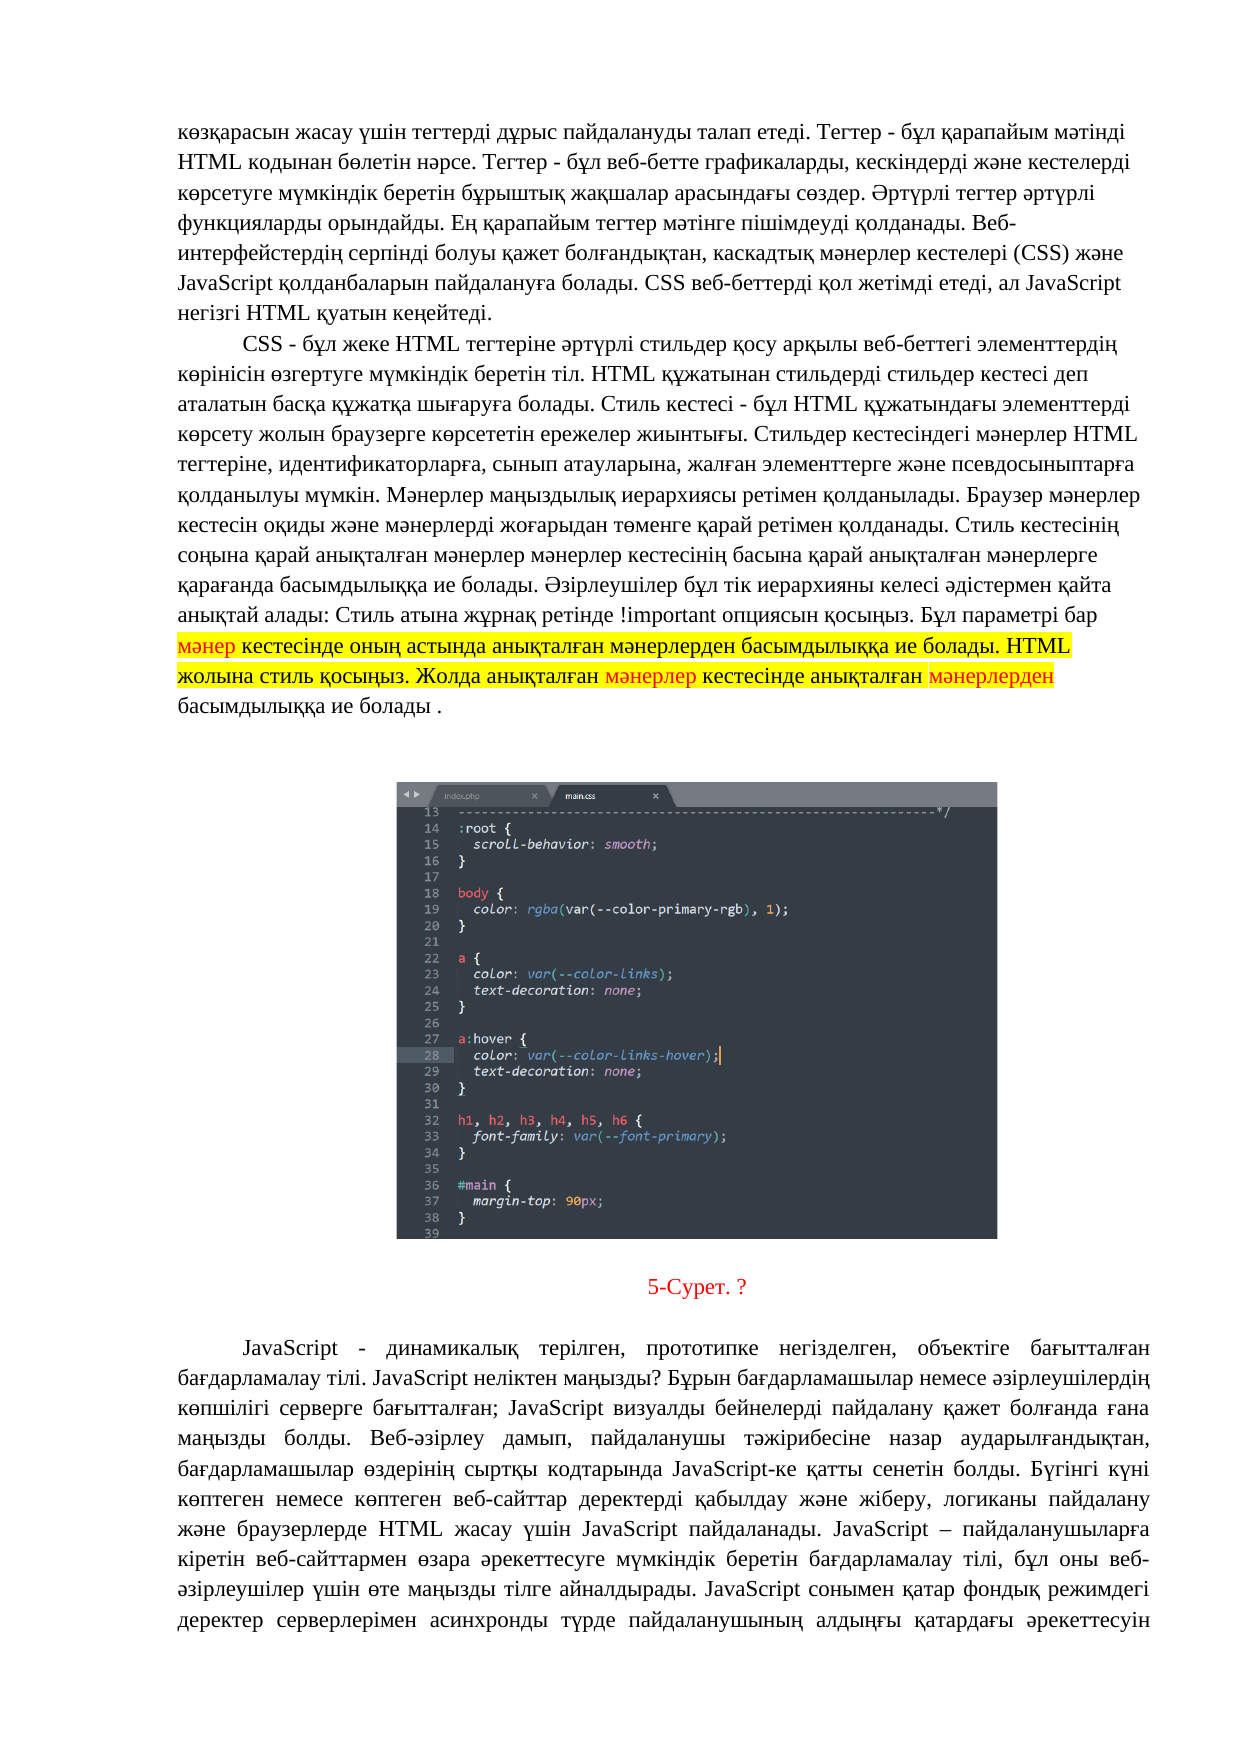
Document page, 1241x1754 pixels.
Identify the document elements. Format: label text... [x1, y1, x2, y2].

picture [396, 782, 998, 1239]
text CSS - бұл жеке HTML тегтеріне әртүрлі стильдер қосу арқылы веб-беттегі элементтердің көрінісін өзгертуге мүмкіндік беретін тіл. HTML құжатынан стильдерді стильдер кестесі деп аталатын басқа құжатқа шығаруға болады. Стиль кестесі - бұл HTML құжатындағы элементтерді көрсету жолын браузерге көрсететін ережелер жиынтығы. Стильдер кестесіндегі мәнерлер HTML тегтеріне, идентификаторларға, сынып атауларына, жалған элементтерге және псевдосыныптарға қолданылуы мүмкін. Мәнерлер маңыздылық иерархиясы ретімен қолданылады. Браузер мәнерлер кестесін оқиды және мәнерлерді жоғарыдан төменге қарай ретімен қолданады. Стиль кестесінің соңына қарай анықталған мәнерлер мәнерлер кестесінің басына қарай анықталған мәнерлерге қарағанда басымдылыққа ие болады. Әзірлеушілер бұл тік иерархияны келесі әдістермен қайта анықтай алады: Стиль атына жұрнақ ретінде !important опциясын қосыңыз. Бұл параметрі бар мәнер кестесінде оның астында анықталған мәнерлерден басымдылыққа ие болады. HTML жолына стиль қосыңыз. Жолда анықталған мәнерлер кестесінде анықталған мәнерлерден басымдылыққа ие болады . [177, 329, 1152, 718]
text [177, 1334, 1152, 1632]
text 5-Сурет. ? [177, 1273, 1152, 1300]
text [177, 118, 1152, 326]
